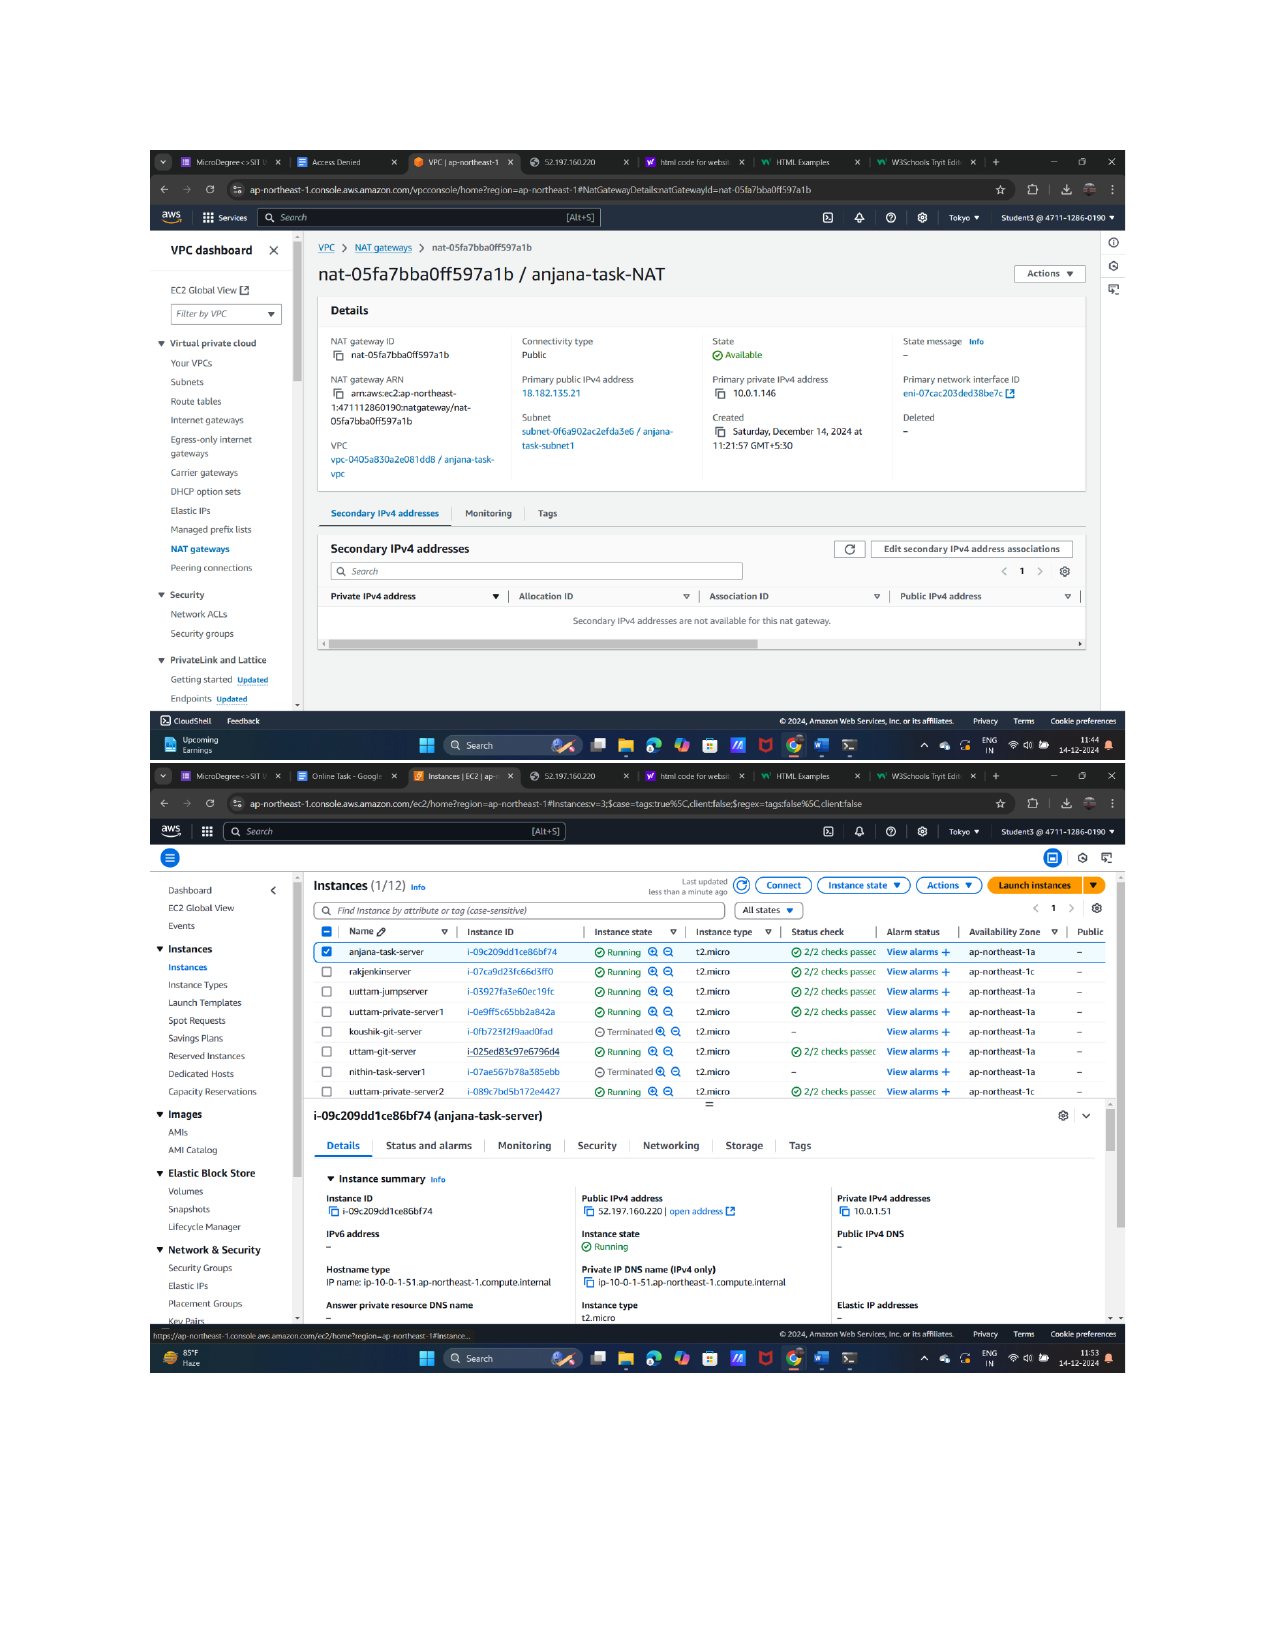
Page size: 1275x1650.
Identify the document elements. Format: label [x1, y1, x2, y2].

picture [150, 150, 1125, 760]
picture [150, 763, 1125, 1373]
